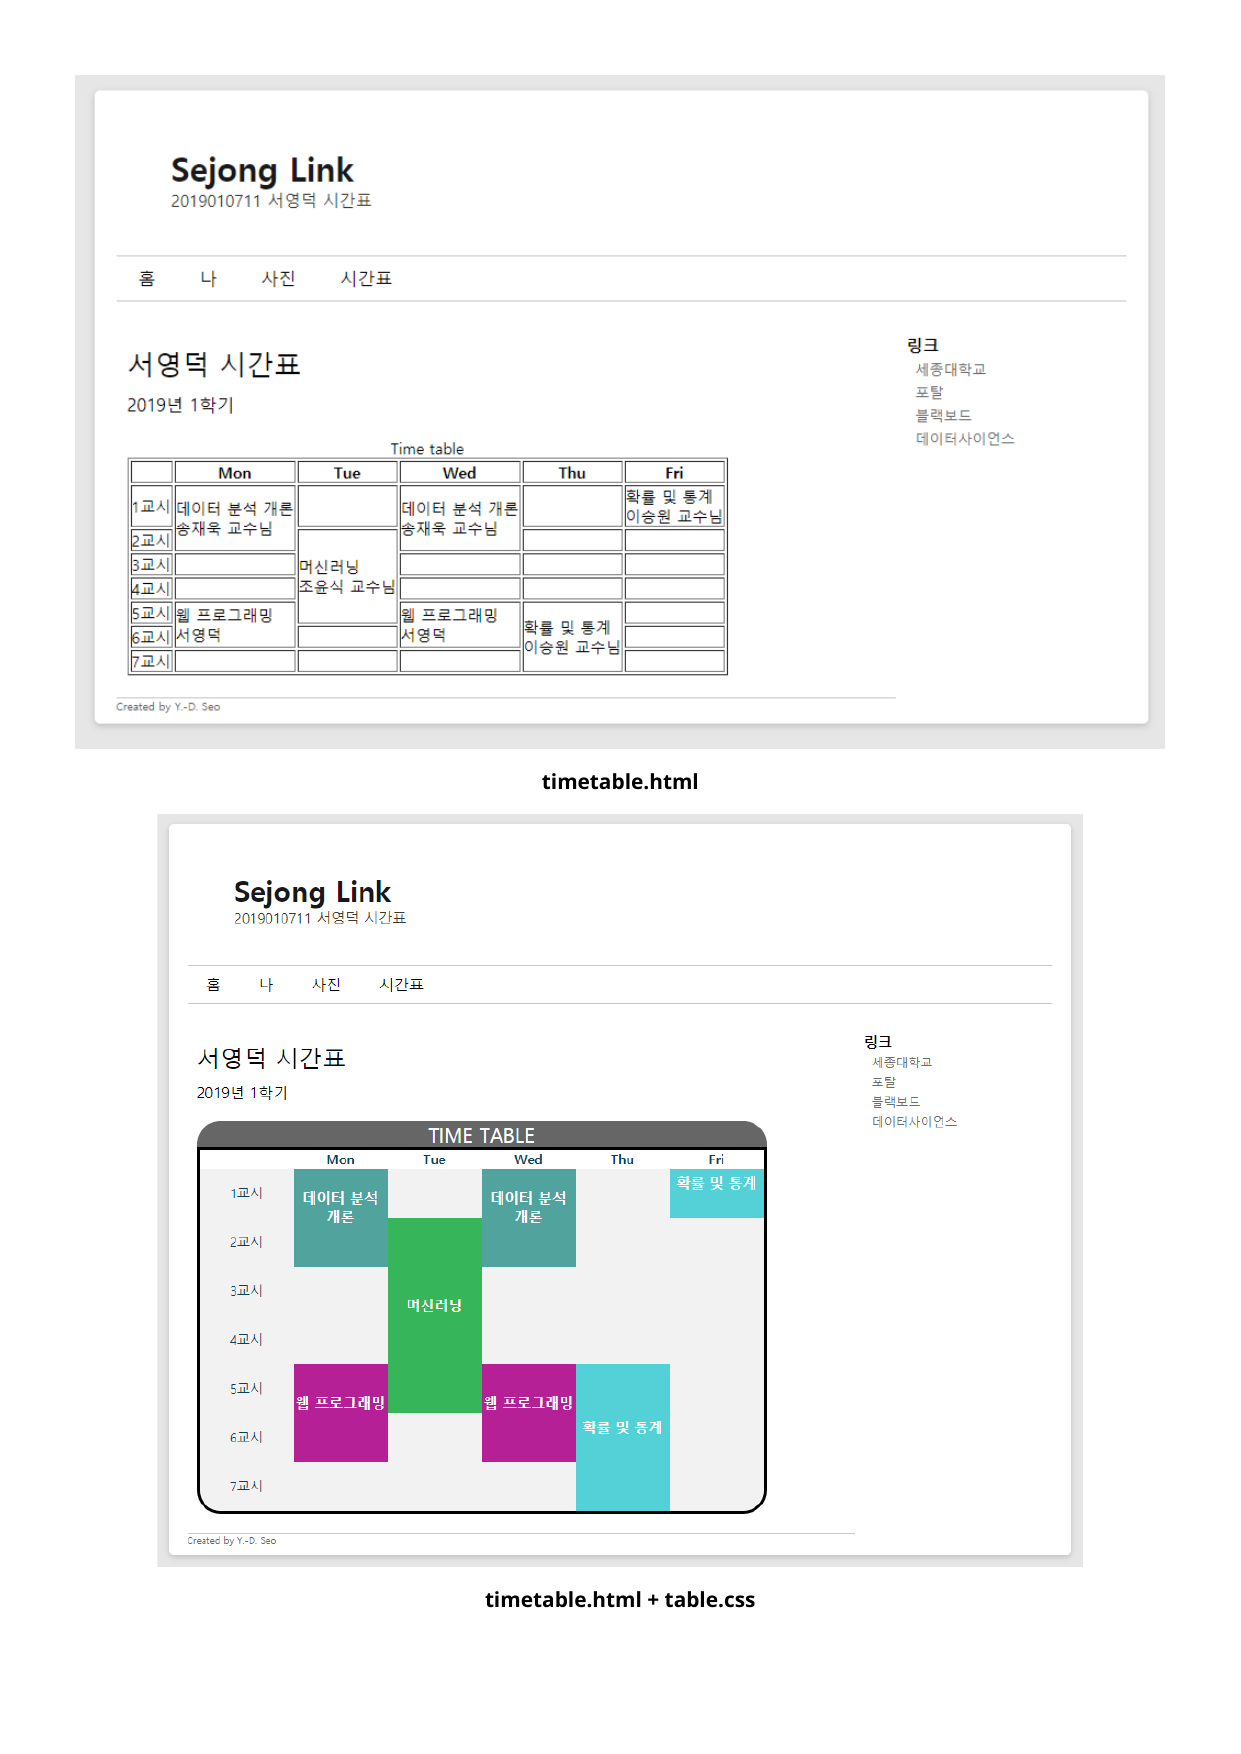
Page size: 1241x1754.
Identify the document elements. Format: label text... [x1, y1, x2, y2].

text timetable.html [75, 767, 1165, 796]
picture [157, 814, 1083, 1567]
picture [75, 75, 1166, 749]
text timetable.html + table.css [75, 1585, 1165, 1614]
